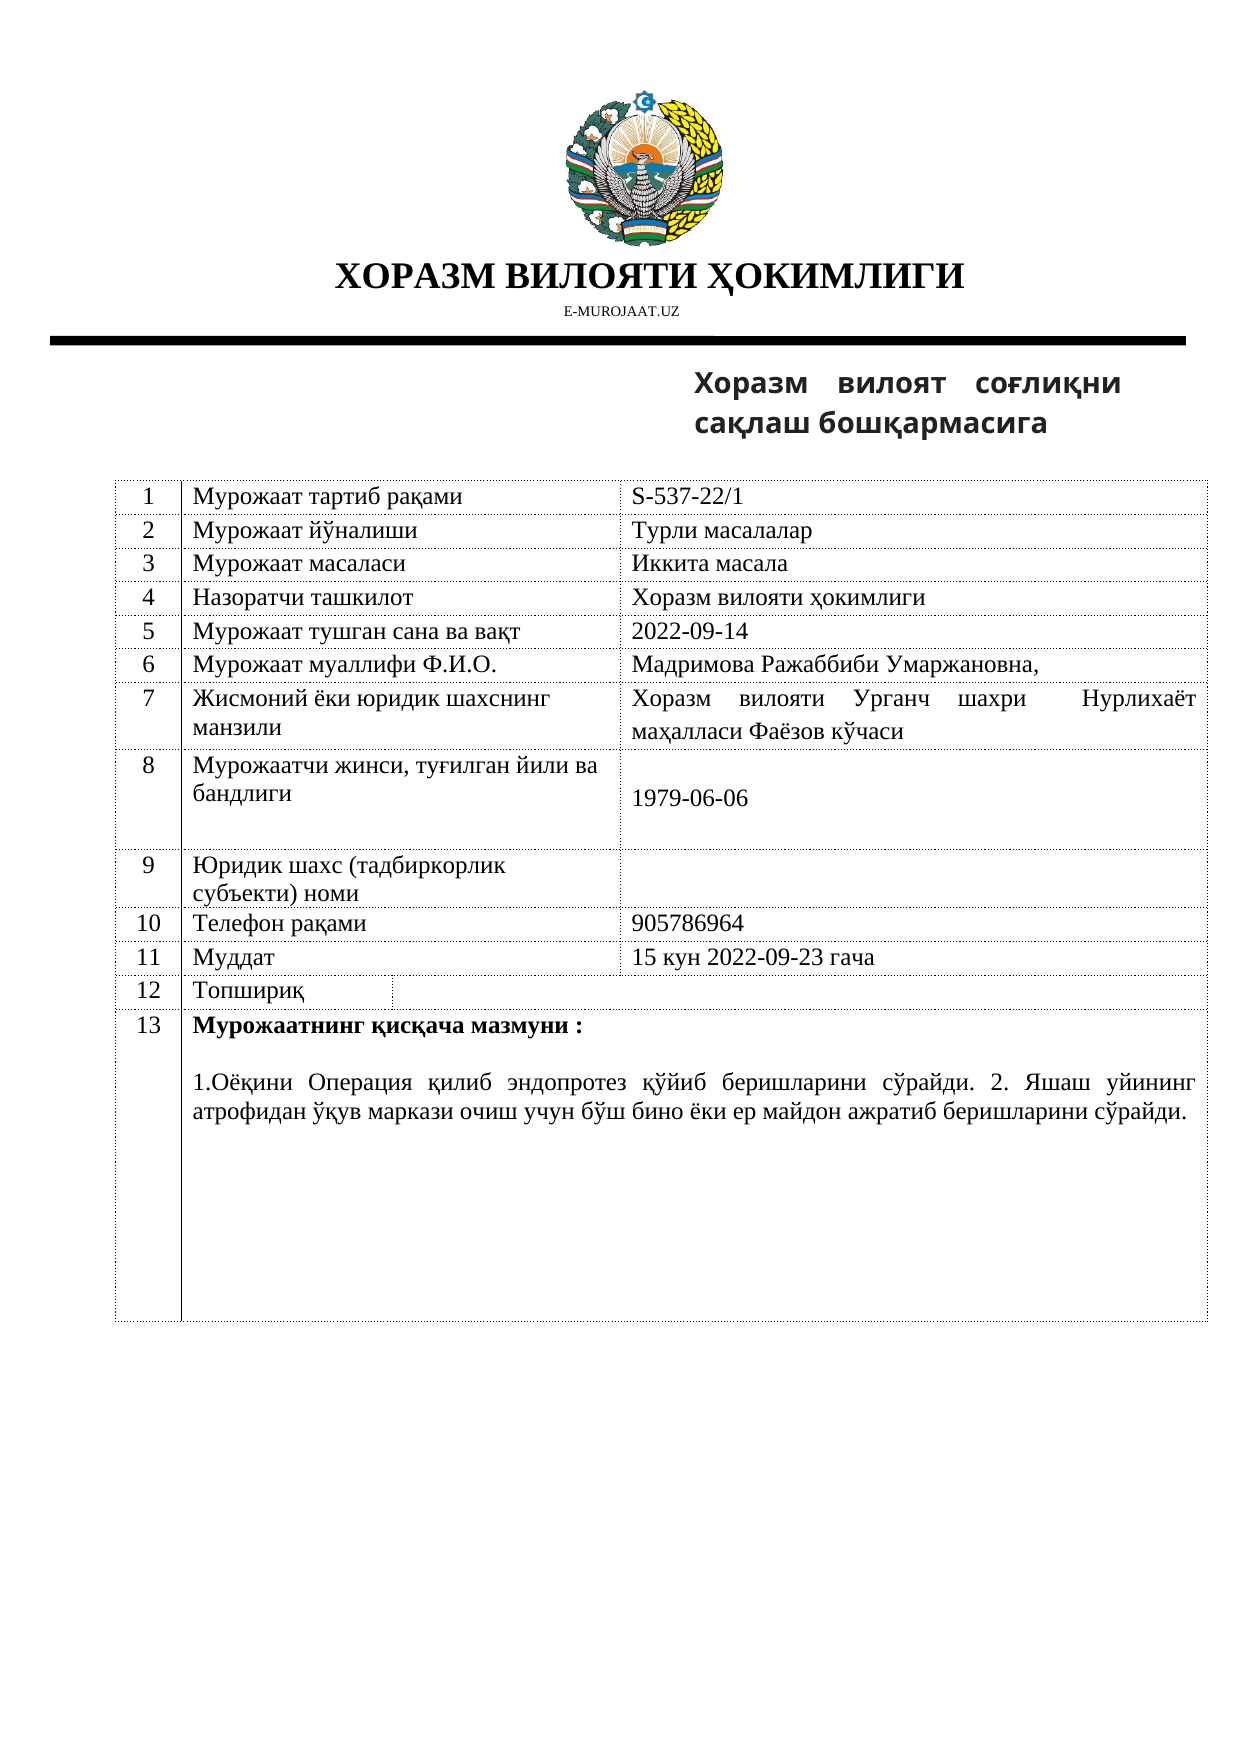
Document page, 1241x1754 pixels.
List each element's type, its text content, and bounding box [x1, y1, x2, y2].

table_cell [620, 849, 1208, 907]
table_cell 11 [115, 941, 181, 974]
table_cell 3 [115, 548, 181, 581]
text Хоразм вилоят соғлиқни сақлаш бошқармасига [694, 362, 1122, 442]
table_cell Жисмоний ёки юридик шахснинг манзили [182, 682, 620, 749]
table_cell Муддат [182, 941, 620, 974]
table_cell 2022-09-14 [620, 615, 1208, 648]
table_header Мурожаат тартиб рақами [181, 480, 620, 514]
table_cell Мурожаат йўналиши [182, 514, 620, 547]
table_cell Назоратчи ташкилот [182, 581, 620, 615]
table_header 1 [115, 480, 181, 514]
table_cell 13 [115, 1009, 181, 1321]
text ХОРАЗМ ВИЛОЯТИ ҲОКИМЛИГИ [177, 89, 1122, 297]
table_cell Мурожаат муаллифи Ф.И.О. [182, 648, 620, 682]
table_cell Хоразм вилояти ҳокимлиги [620, 581, 1208, 615]
table_cell 8 [115, 749, 181, 849]
table_cell 5 [115, 615, 181, 648]
table_cell 10 [115, 907, 181, 941]
text E-MUROJAAT.UZ [121, 303, 1122, 320]
table_cell Мадримова Ражаббиби Умаржановна, [620, 648, 1208, 682]
table_cell 7 [115, 682, 181, 749]
table_cell 4 [115, 581, 181, 615]
table_cell [392, 975, 1208, 1009]
table_cell Мурожаатнинг қисқача мазмуни : 1.Оёқини Операция қилиб эндопротез қўйиб беришларини сўрайди. 2. Яшаш уйининг атрофидан ўқув маркази очиш учун бўш бино ёки ер майдон ажратиб беришларини сўрайди. [182, 1009, 1208, 1321]
table_cell Мурожаат масаласи [182, 548, 620, 581]
table_cell Мурожаатчи жинси, туғилган йили ва бандлиги [182, 749, 620, 849]
table_cell Топшириқ [182, 975, 392, 1009]
table_cell 1979-06-06 [620, 749, 1208, 849]
table_cell Иккита масала [620, 548, 1208, 581]
table_cell 9 [115, 849, 181, 907]
table_cell Телефон рақами [182, 907, 620, 941]
picture [562, 88, 725, 248]
table_cell Турли масалалар [620, 514, 1208, 547]
table_cell 905786964 [620, 907, 1208, 941]
table_cell 2 [115, 514, 181, 547]
table_cell Юридик шахс (тадбиркорлик субъекти) номи [182, 849, 620, 907]
table_cell 15 кун 2022-09-23 гача [620, 941, 1208, 974]
table_cell 12 [115, 975, 181, 1009]
table_cell 6 [115, 648, 181, 682]
table_header S-537-22/1 [620, 480, 1208, 514]
table_cell Мурожаат тушган сана ва вақт [182, 615, 620, 648]
table_cell Хоразм вилояти Урганч шахри Нурлихаёт маҳалласи Фаёзов кўчаси [620, 682, 1208, 749]
